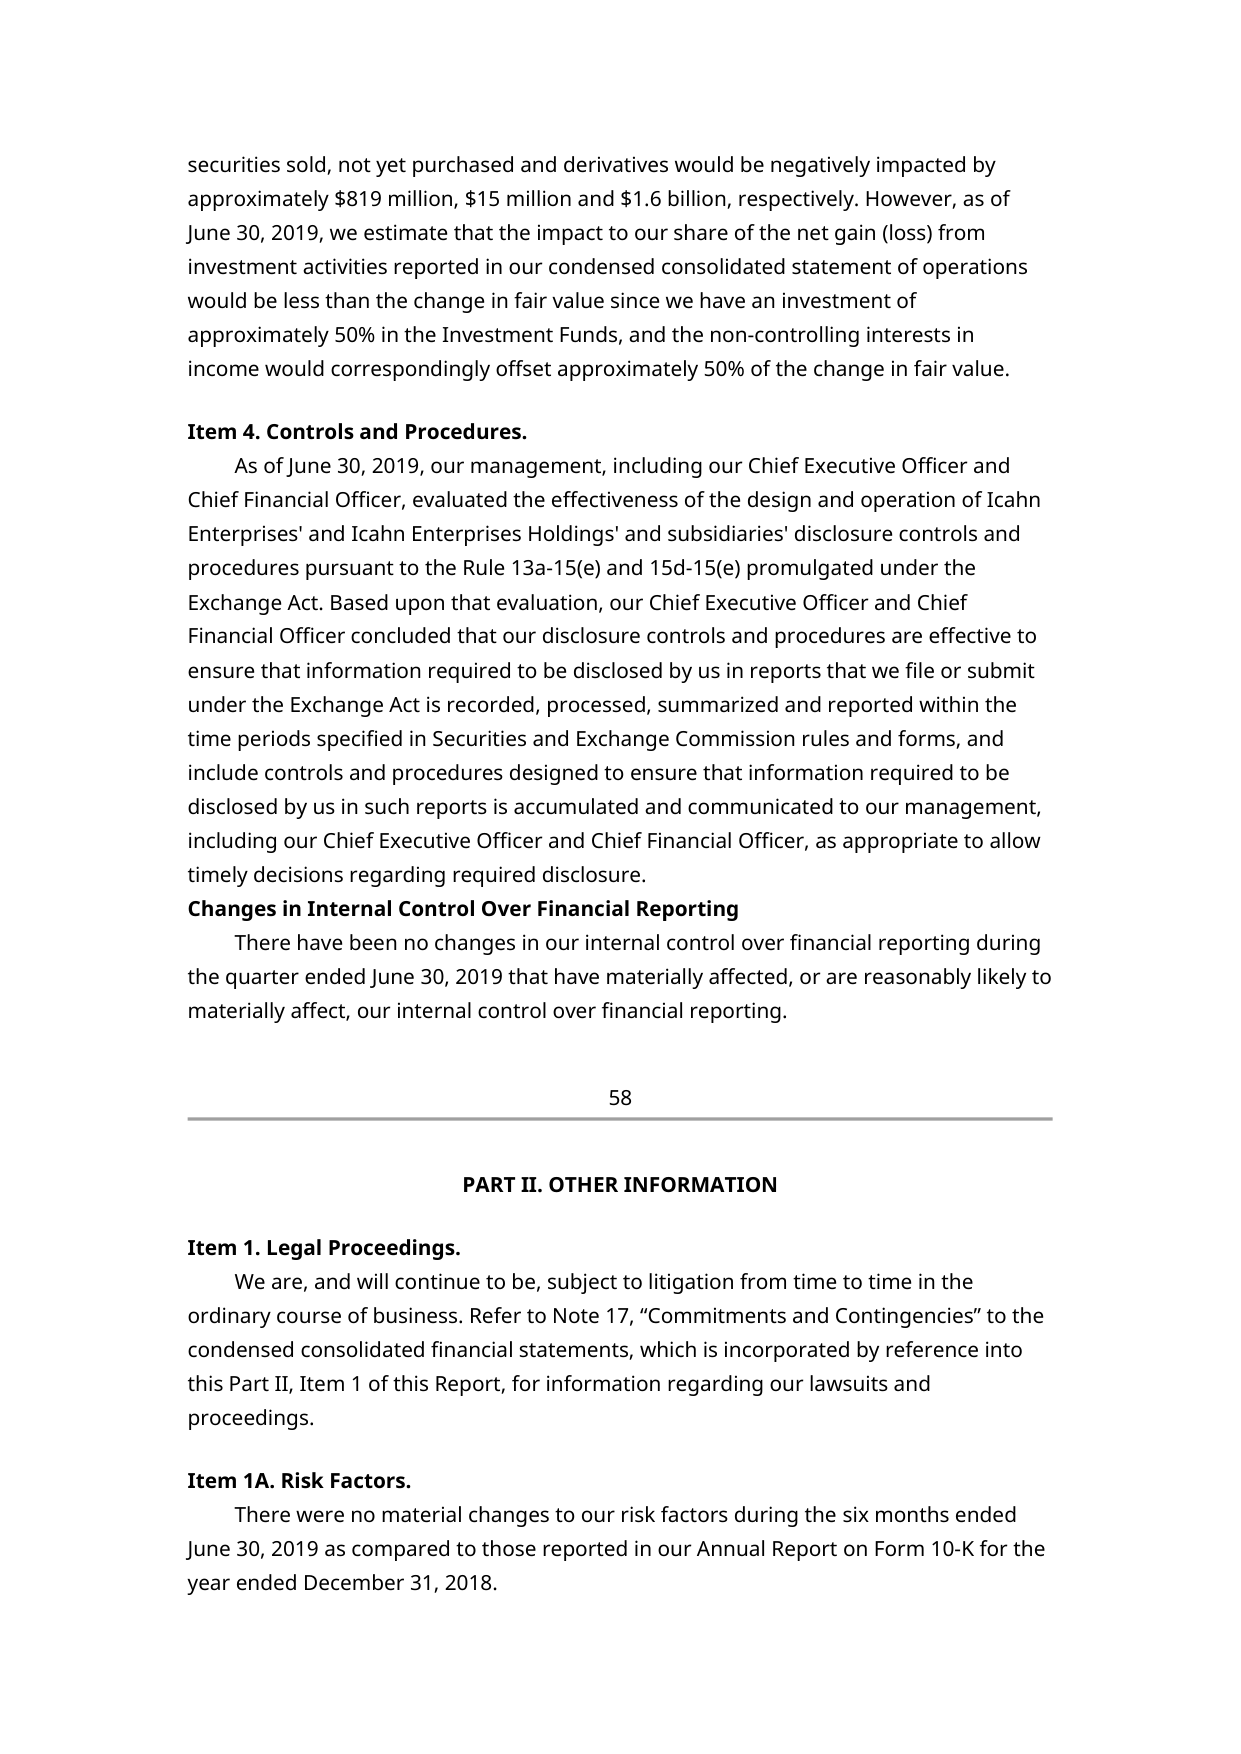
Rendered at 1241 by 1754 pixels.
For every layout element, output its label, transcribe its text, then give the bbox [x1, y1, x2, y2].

text Changes in Internal Control Over Financial Reporting [187, 894, 1053, 923]
text 58 [187, 1083, 1053, 1112]
text PART II. OTHER INFORMATION [187, 1170, 1053, 1199]
text Item 4. Controls and Procedures. [187, 417, 1053, 446]
text We are, and will continue to be, subject to litigation from time to time in the ordinary course of business. Refer to Note 17, “Commitments and Contingencies” to the condensed consolidated financial statements, which is incorporated by reference into this Part II, Item 1 of this Report, for information regarding our lawsuits and proceedings. [187, 1267, 1053, 1432]
text There were no material changes to our risk factors during the six months ended June 30, 2019 as compared to those reported in our Annual Report on Form 10-K for the year ended December 31, 2018. [187, 1500, 1053, 1597]
text As of June 30, 2019, our management, including our Chief Executive Officer and Chief Financial Officer, evaluated the effectiveness of the design and operation of Icahn Enterprises' and Icahn Enterprises Holdings' and subsidiaries' disclosure controls and procedures pursuant to the Rule 13a-15(e) and 15d-15(e) promulgated under the Exchange Act. Based upon that evaluation, our Chief Executive Officer and Chief Financial Officer concluded that our disclosure controls and procedures are effective to ensure that information required to be disclosed by us in reports that we file or submit under the Exchange Act is recorded, processed, summarized and reported within the time periods specified in Securities and Exchange Commission rules and forms, and include controls and procedures designed to ensure that information required to be disclosed by us in such reports is accumulated and communicated to our management, including our Chief Executive Officer and Chief Financial Officer, as appropriate to allow timely decisions regarding required disclosure. [187, 451, 1053, 888]
text Item 1A. Risk Factors. [187, 1466, 1053, 1495]
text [187, 150, 1053, 383]
text Item 1. Legal Proceedings. [187, 1233, 1053, 1262]
text There have been no changes in our internal control over financial reporting during the quarter ended June 30, 2019 that have materially affected, or are reasonably likely to materially affect, our internal control over financial reporting. [187, 928, 1053, 1025]
